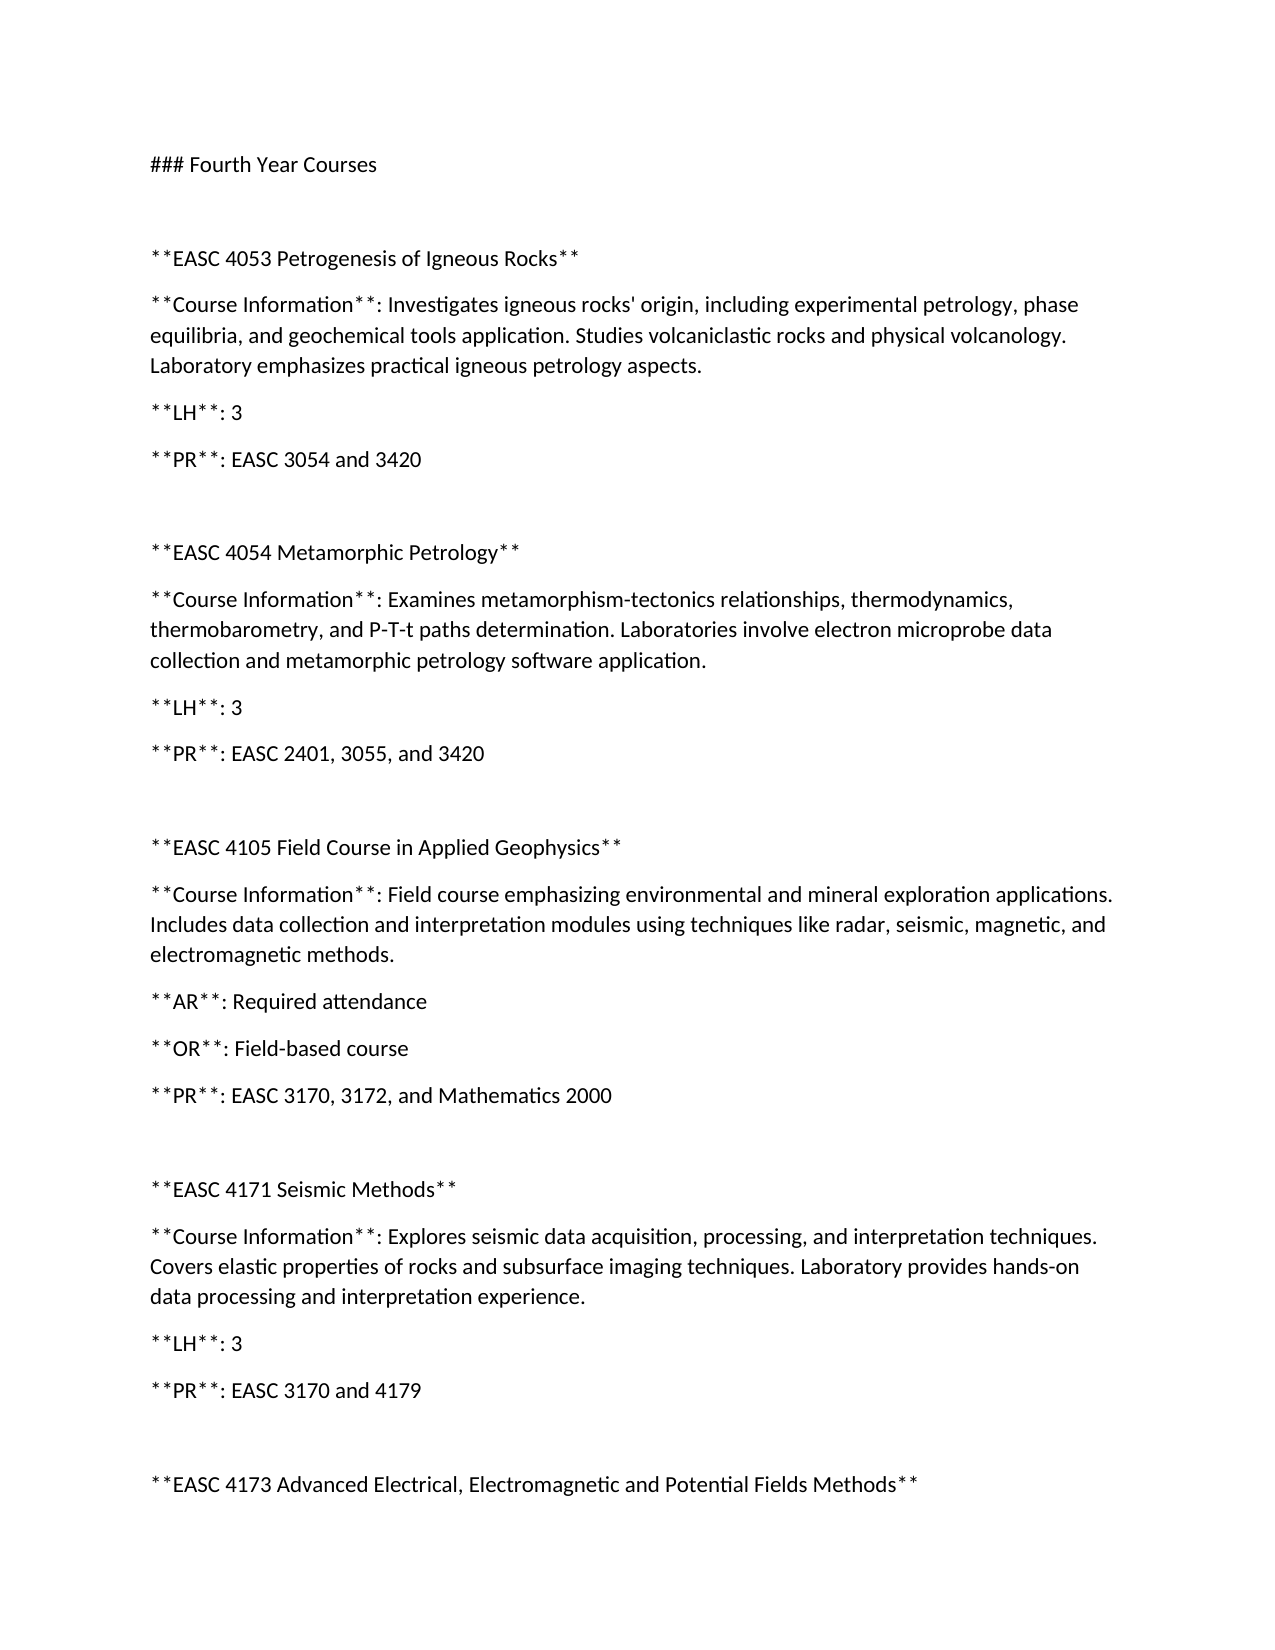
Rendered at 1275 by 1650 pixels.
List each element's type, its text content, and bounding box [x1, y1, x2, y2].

text **LH**: 3 [150, 693, 1125, 721]
text **Course Information**: Field course emphasizing environmental and mineral exploration applications. Includes data collection and interpretation modules using techniques like radar, seismic, magnetic, and electromagnetic methods. [150, 880, 1125, 969]
text **LH**: 3 [150, 398, 1125, 426]
text **PR**: EASC 3054 and 3420 [150, 445, 1125, 473]
text ### Fourth Year Courses [150, 150, 1125, 178]
text **EASC 4053 Petrogenesis of Igneous Rocks** [150, 244, 1125, 272]
text **PR**: EASC 2401, 3055, and 3420 [150, 739, 1125, 768]
text **EASC 4173 Advanced Electrical, Electromagnetic and Potential Fields Methods** [150, 1470, 1125, 1498]
text **Course Information**: Examines metamorphism-tectonics relationships, thermodynamics, thermobarometry, and P-T-t paths determination. Laboratories involve electron microprobe data collection and metamorphic petrology software application. [150, 585, 1125, 674]
text **EASC 4054 Metamorphic Petrology** [150, 538, 1125, 567]
text **Course Information**: Explores seismic data acquisition, processing, and interpretation techniques. Covers elastic properties of rocks and subsurface imaging techniques. Laboratory provides hands-on data processing and interpretation experience. [150, 1222, 1125, 1310]
text **OR**: Field-based course [150, 1034, 1125, 1062]
text **AR**: Required attendance [150, 987, 1125, 1016]
text **EASC 4171 Seismic Methods** [150, 1175, 1125, 1203]
text **EASC 4105 Field Course in Applied Geophysics** [150, 833, 1125, 861]
text **Course Information**: Investigates igneous rocks' origin, including experimental petrology, phase equilibria, and geochemical tools application. Studies volcaniclastic rocks and physical volcanology. Laboratory emphasizes practical igneous petrology aspects. [150, 291, 1125, 379]
text **LH**: 3 [150, 1329, 1125, 1357]
text **PR**: EASC 3170, 3172, and Mathematics 2000 [150, 1081, 1125, 1109]
text **PR**: EASC 3170 and 4179 [150, 1376, 1125, 1404]
